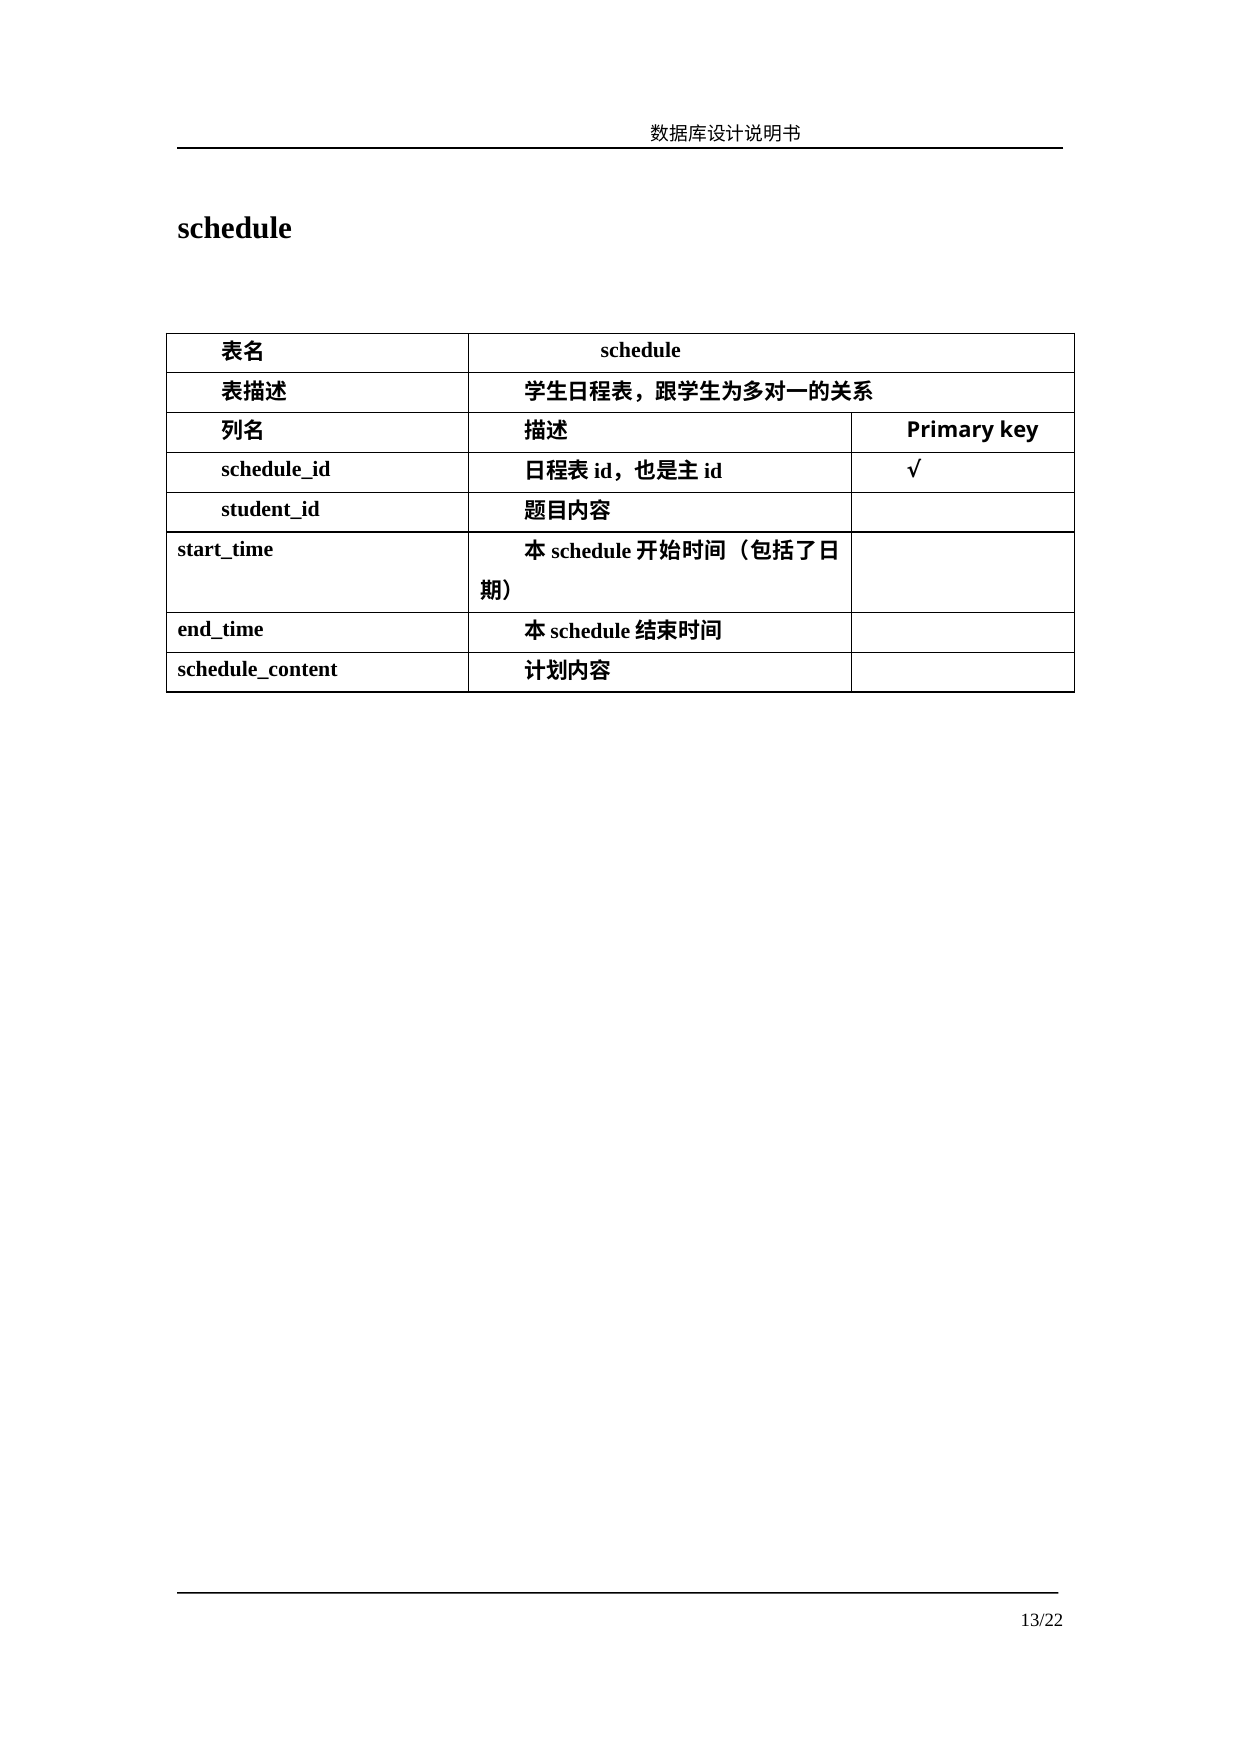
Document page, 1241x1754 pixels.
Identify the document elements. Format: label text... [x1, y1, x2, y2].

table_cell [852, 653, 1074, 691]
table_header schedule [469, 334, 1074, 372]
table_cell 计划内容 [469, 653, 851, 691]
table_cell student_id [167, 493, 468, 531]
table_cell [852, 613, 1074, 652]
table_cell end_time [167, 613, 468, 652]
table_cell 描述 [469, 413, 851, 452]
table_cell 列名 [167, 413, 468, 452]
table_cell √ [852, 453, 1074, 492]
table_cell 日程表id，也是主id [469, 453, 851, 492]
table_cell 本schedule结束时间 [469, 613, 851, 652]
table_cell Primary key [852, 413, 1074, 452]
table_cell 本schedule开始时间（包括了日期） [469, 533, 851, 612]
table_cell 学生日程表，跟学生为多对一的关系 [469, 373, 1074, 412]
table_cell [852, 493, 1074, 531]
subtitle schedule [177, 194, 1063, 259]
table_cell 表描述 [167, 373, 468, 412]
table_cell schedule_id [167, 453, 468, 492]
table_cell [852, 533, 1074, 612]
table_cell schedule_content [167, 653, 468, 691]
table_cell 题目内容 [469, 493, 851, 531]
table_header 表名 [167, 334, 468, 372]
table_cell start_time [167, 533, 468, 612]
